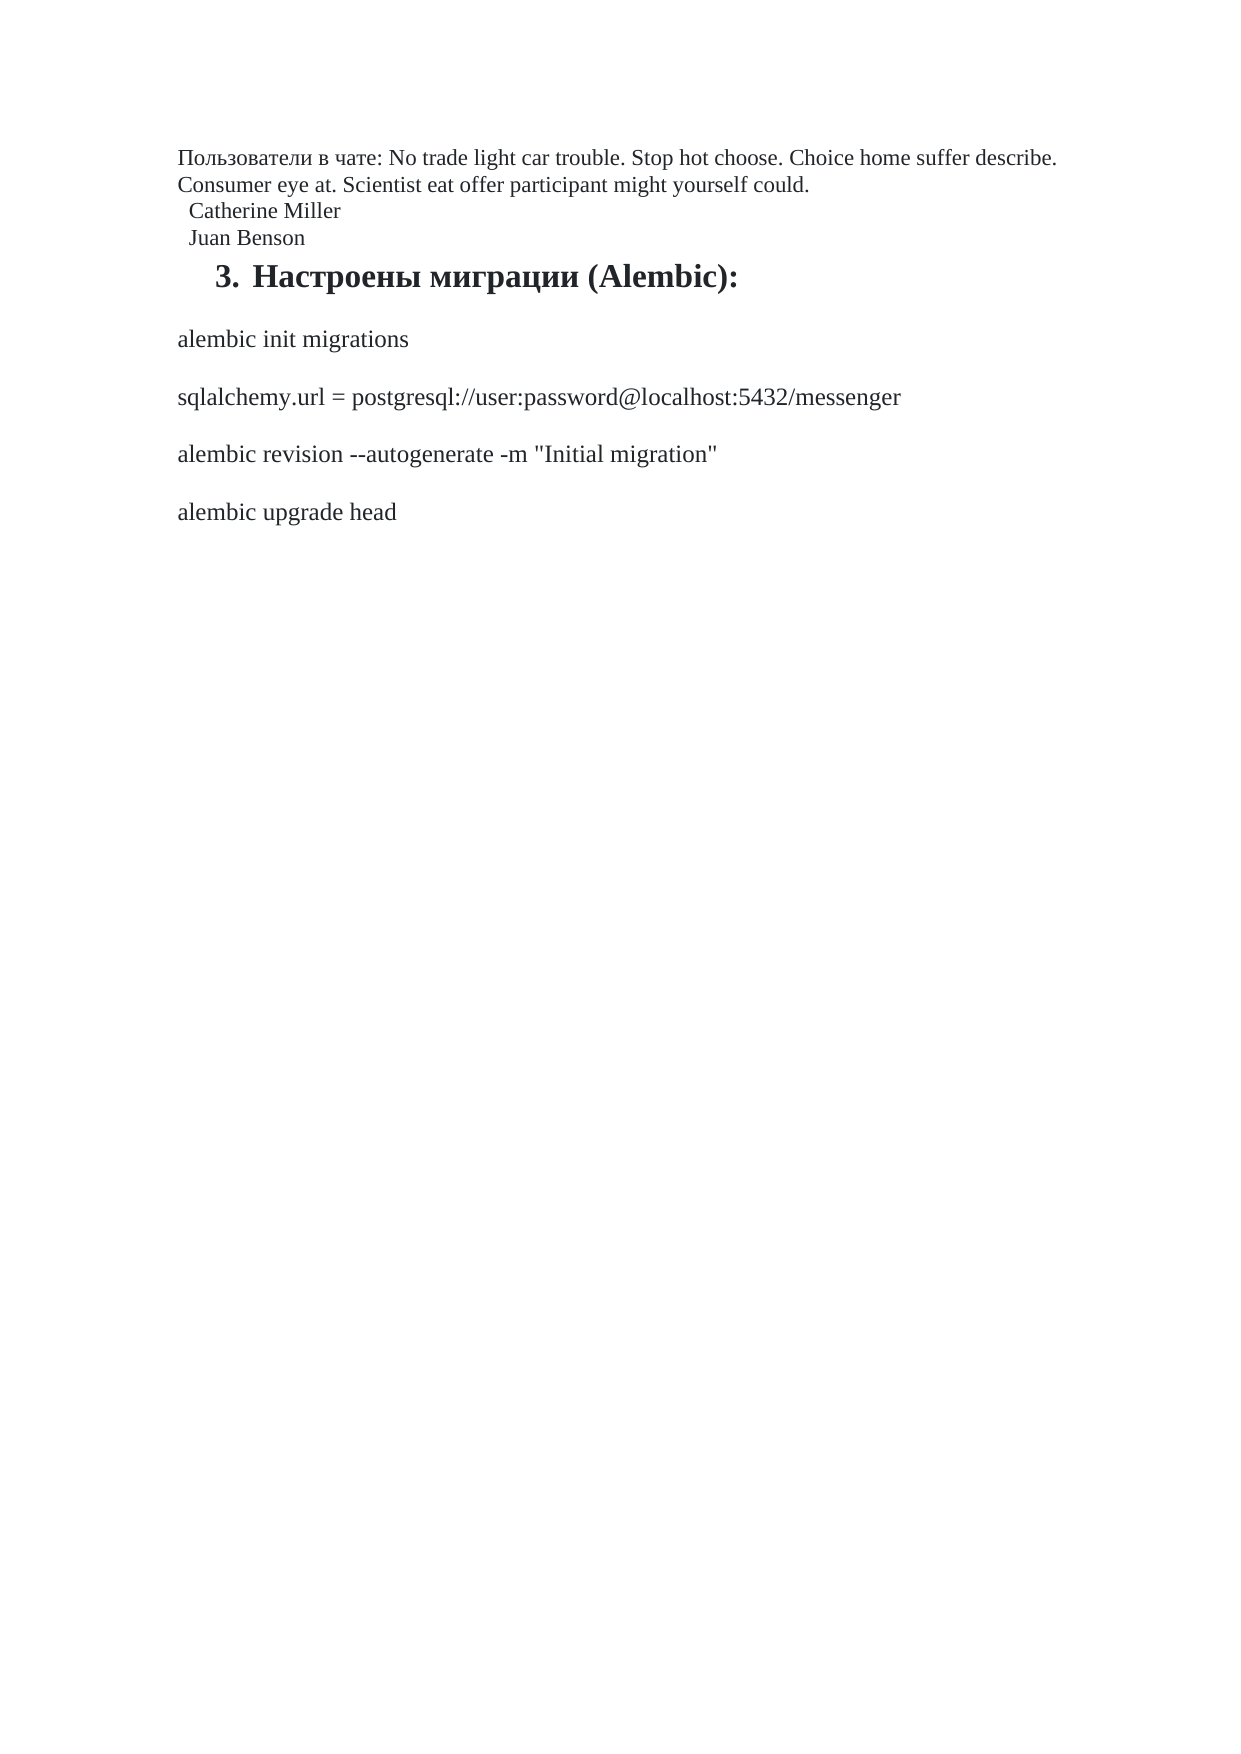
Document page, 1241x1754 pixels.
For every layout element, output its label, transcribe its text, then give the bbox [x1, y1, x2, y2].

text sqlalchemy.url = postgresql://user:password@localhost:5432/messenger [177, 382, 1152, 410]
text alembic upgrade head [177, 497, 1152, 526]
text alembic revision --autogenerate -m "Initial migration" [177, 439, 1152, 468]
text Catherine Miller [177, 197, 1152, 223]
text alembic init migrations [177, 324, 1152, 352]
list Настроены миграции (Alembic): [215, 256, 1152, 294]
text Пользователи в чате: No trade light car trouble. Stop hot choose. Choice home suffer describe. [177, 144, 1152, 171]
text Consumer eye at. Scientist eat offer participant might yourself could. [177, 171, 1152, 197]
text Juan Benson [177, 223, 1152, 250]
